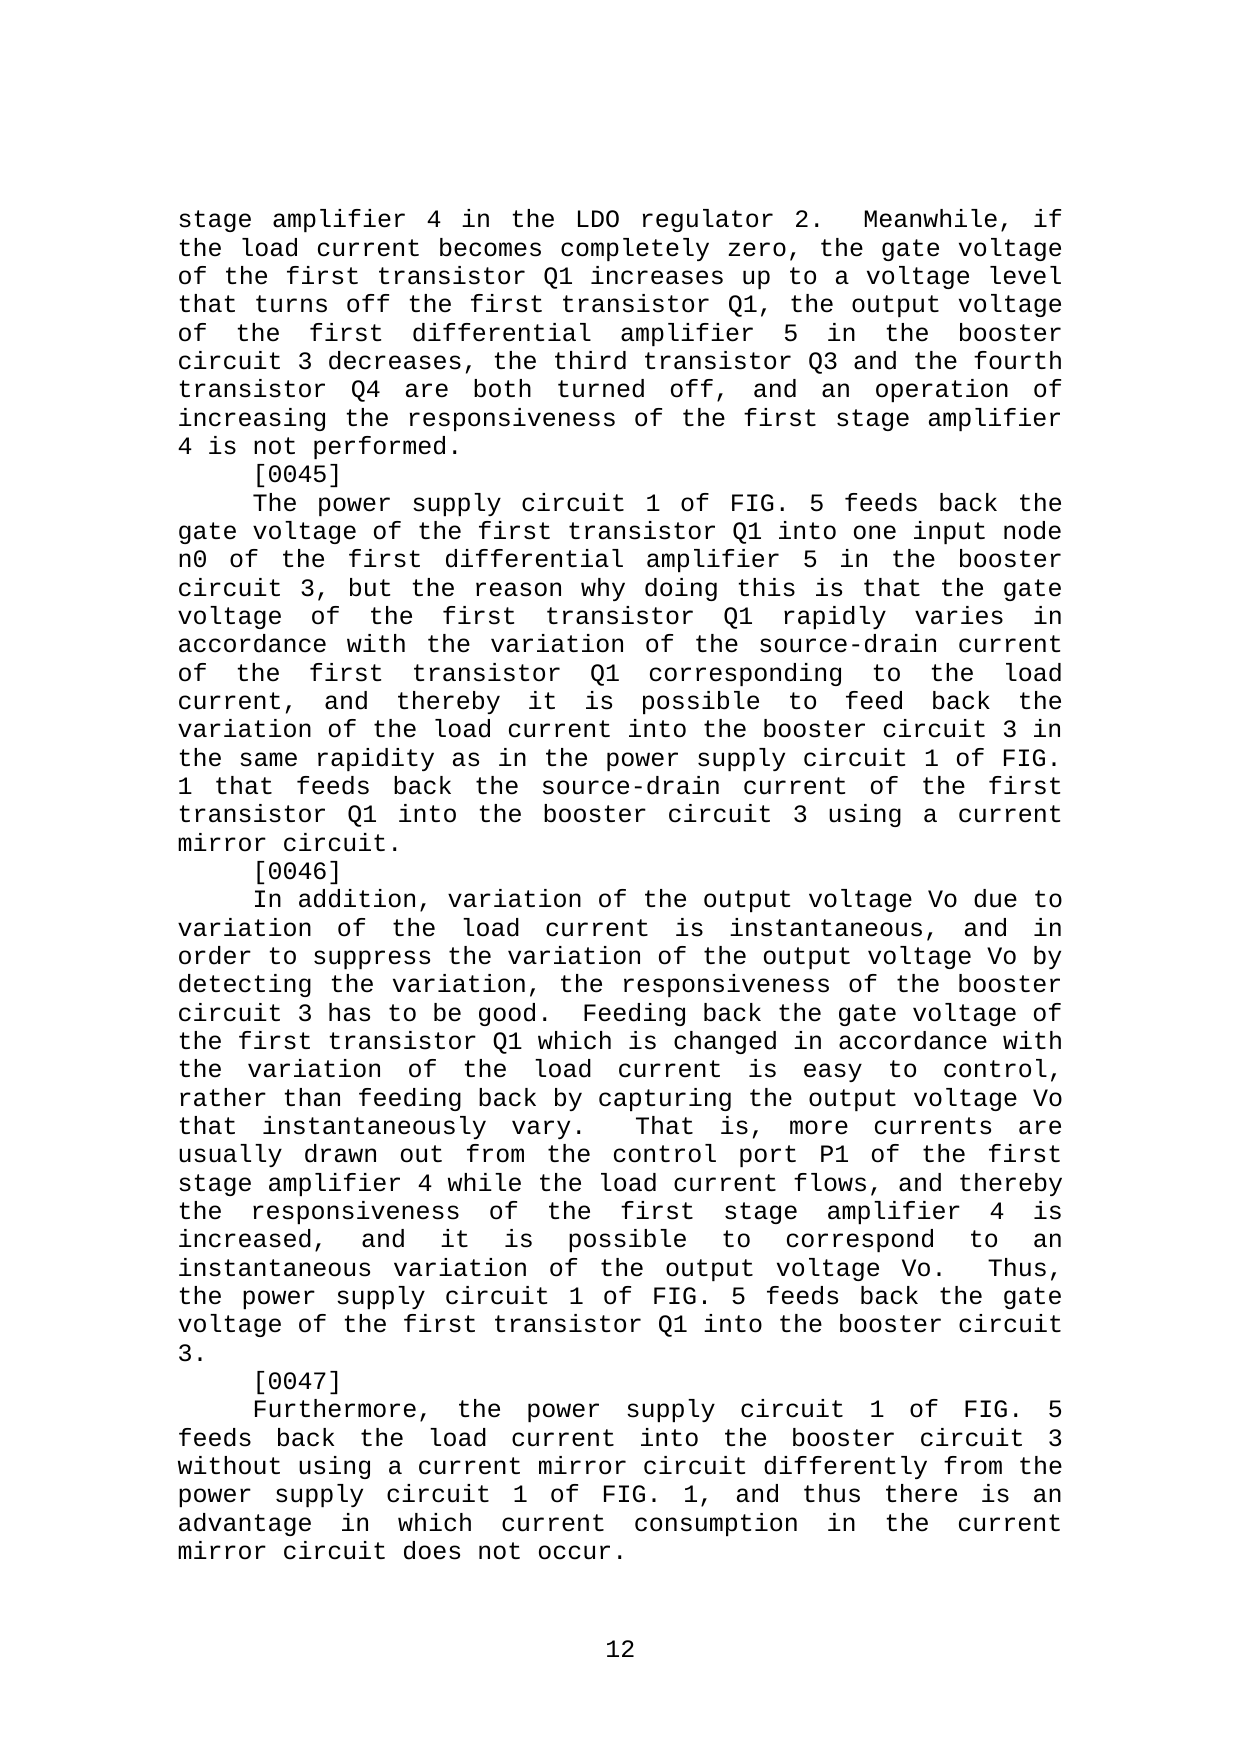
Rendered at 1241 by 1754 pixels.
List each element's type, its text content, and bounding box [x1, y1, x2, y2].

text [177, 207, 1063, 462]
text [0045] [177, 462, 1063, 490]
text In addition, variation of the output voltage Vo due to variation of the load current is instantaneous, and in order to suppress the variation of the output voltage Vo by detecting the variation, the responsiveness of the booster circuit 3 has to be good. Feeding back the gate voltage of the first transistor Q1 which is changed in accordance with the variation of the load current is easy to control, rather than feeding back by capturing the output voltage Vo that instantaneously vary. That is, more currents are usually drawn out from the control port P1 of the first stage amplifier 4 while the load current flows, and thereby the responsiveness of the first stage amplifier 4 is increased, and it is possible to correspond to an instantaneous variation of the output voltage Vo. Thus, the power supply circuit 1 of FIG. 5 feeds back the gate voltage of the first transistor Q1 into the booster circuit 3. [177, 887, 1063, 1368]
text [0047] [177, 1368, 1063, 1397]
text Furthermore, the power supply circuit 1 of FIG. 5 feeds back the load current into the booster circuit 3 without using a current mirror circuit differently from the power supply circuit 1 of FIG. 1, and thus there is an advantage in which current consumption in the current mirror circuit does not occur. [177, 1397, 1063, 1567]
text The power supply circuit 1 of FIG. 5 feeds back the gate voltage of the first transistor Q1 into one input node n0 of the first differential amplifier 5 in the booster circuit 3, but the reason why doing this is that the gate voltage of the first transistor Q1 rapidly varies in accordance with the variation of the source-drain current of the first transistor Q1 corresponding to the load current, and thereby it is possible to feed back the variation of the load current into the booster circuit 3 in the same rapidity as in the power supply circuit 1 of FIG. 1 that feeds back the source-drain current of the first transistor Q1 into the booster circuit 3 using a current mirror circuit. [177, 490, 1063, 858]
text [0046] [177, 858, 1063, 887]
